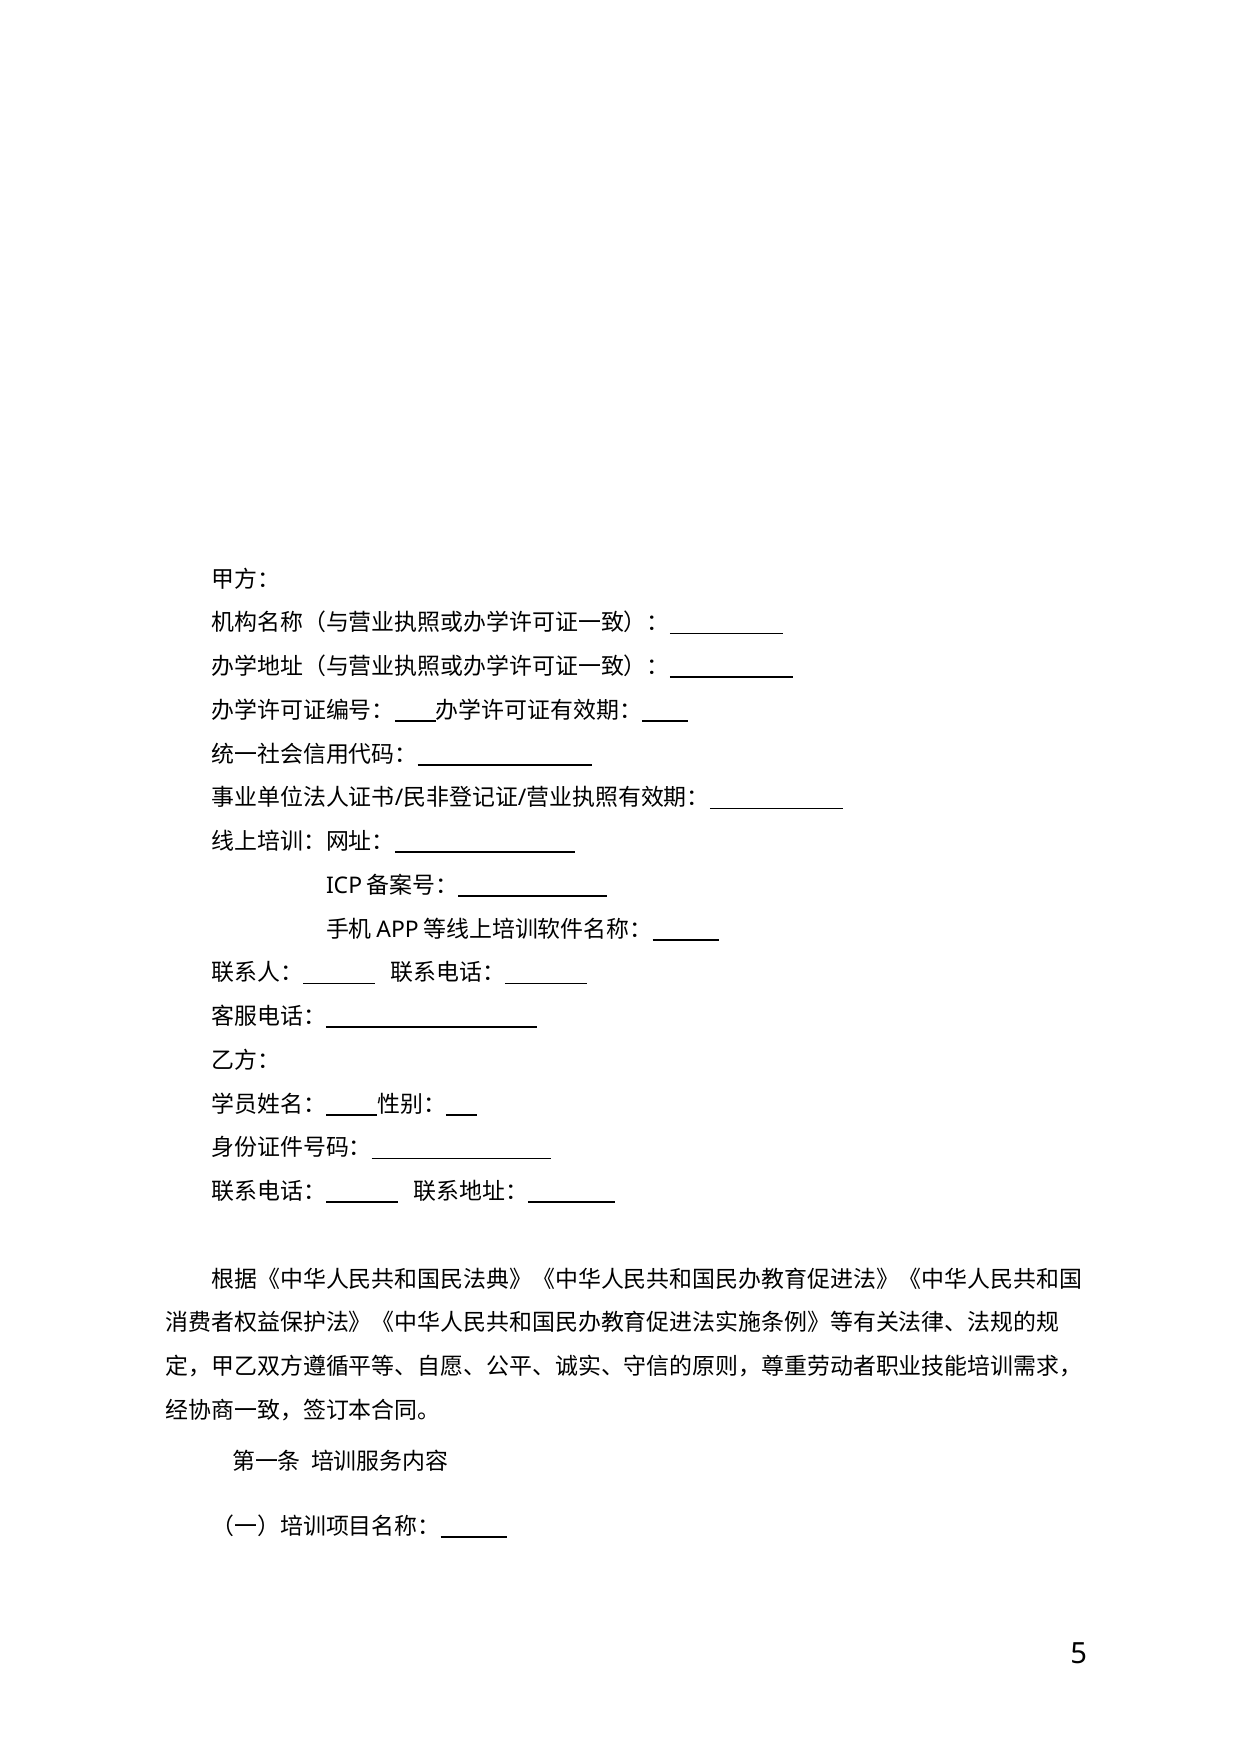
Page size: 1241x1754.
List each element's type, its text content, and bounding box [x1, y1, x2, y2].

text 机构名称（与营业执照或办学许可证一致）： [165, 596, 1087, 639]
text 客服电话： [165, 989, 1087, 1033]
text 学员姓名： 性别： [165, 1077, 1087, 1121]
text ICP备案号： [165, 858, 1087, 902]
text 统一社会信用代码： [165, 727, 1087, 771]
text 身份证件号码： [165, 1121, 1087, 1164]
text 手机APP等线上培训软件名称： [165, 902, 1087, 946]
text 线上培训：网址： [165, 814, 1087, 858]
text 事业单位法人证书/民非登记证/营业执照有效期： [165, 771, 1087, 814]
text 联系电话： 联系地址： [165, 1164, 1087, 1208]
text 办学地址（与营业执照或办学许可证一致）： [165, 639, 1087, 683]
text （一）培训项目名称： [165, 1492, 1087, 1557]
text 乙方： [165, 1033, 1087, 1077]
text 第一条 培训服务内容 [232, 1427, 1087, 1492]
text 联系人： 联系电话： [165, 946, 1087, 989]
text 根据《中华人民共和国民法典》《中华人民共和国民办教育促进法》《中华人民共和国消费者权益保护法》《中华人民共和国民办教育促进法实施条例》等有关法律、法规的规定，甲乙双方遵循平等、自愿、公平、诚实、守信的原则，尊重劳动者职业技能培训需求，经协商一致，签订本合同。 [165, 1252, 1087, 1427]
text 甲方： [165, 552, 1087, 596]
text 办学许可证编号： 办学许可证有效期： [165, 683, 1087, 727]
